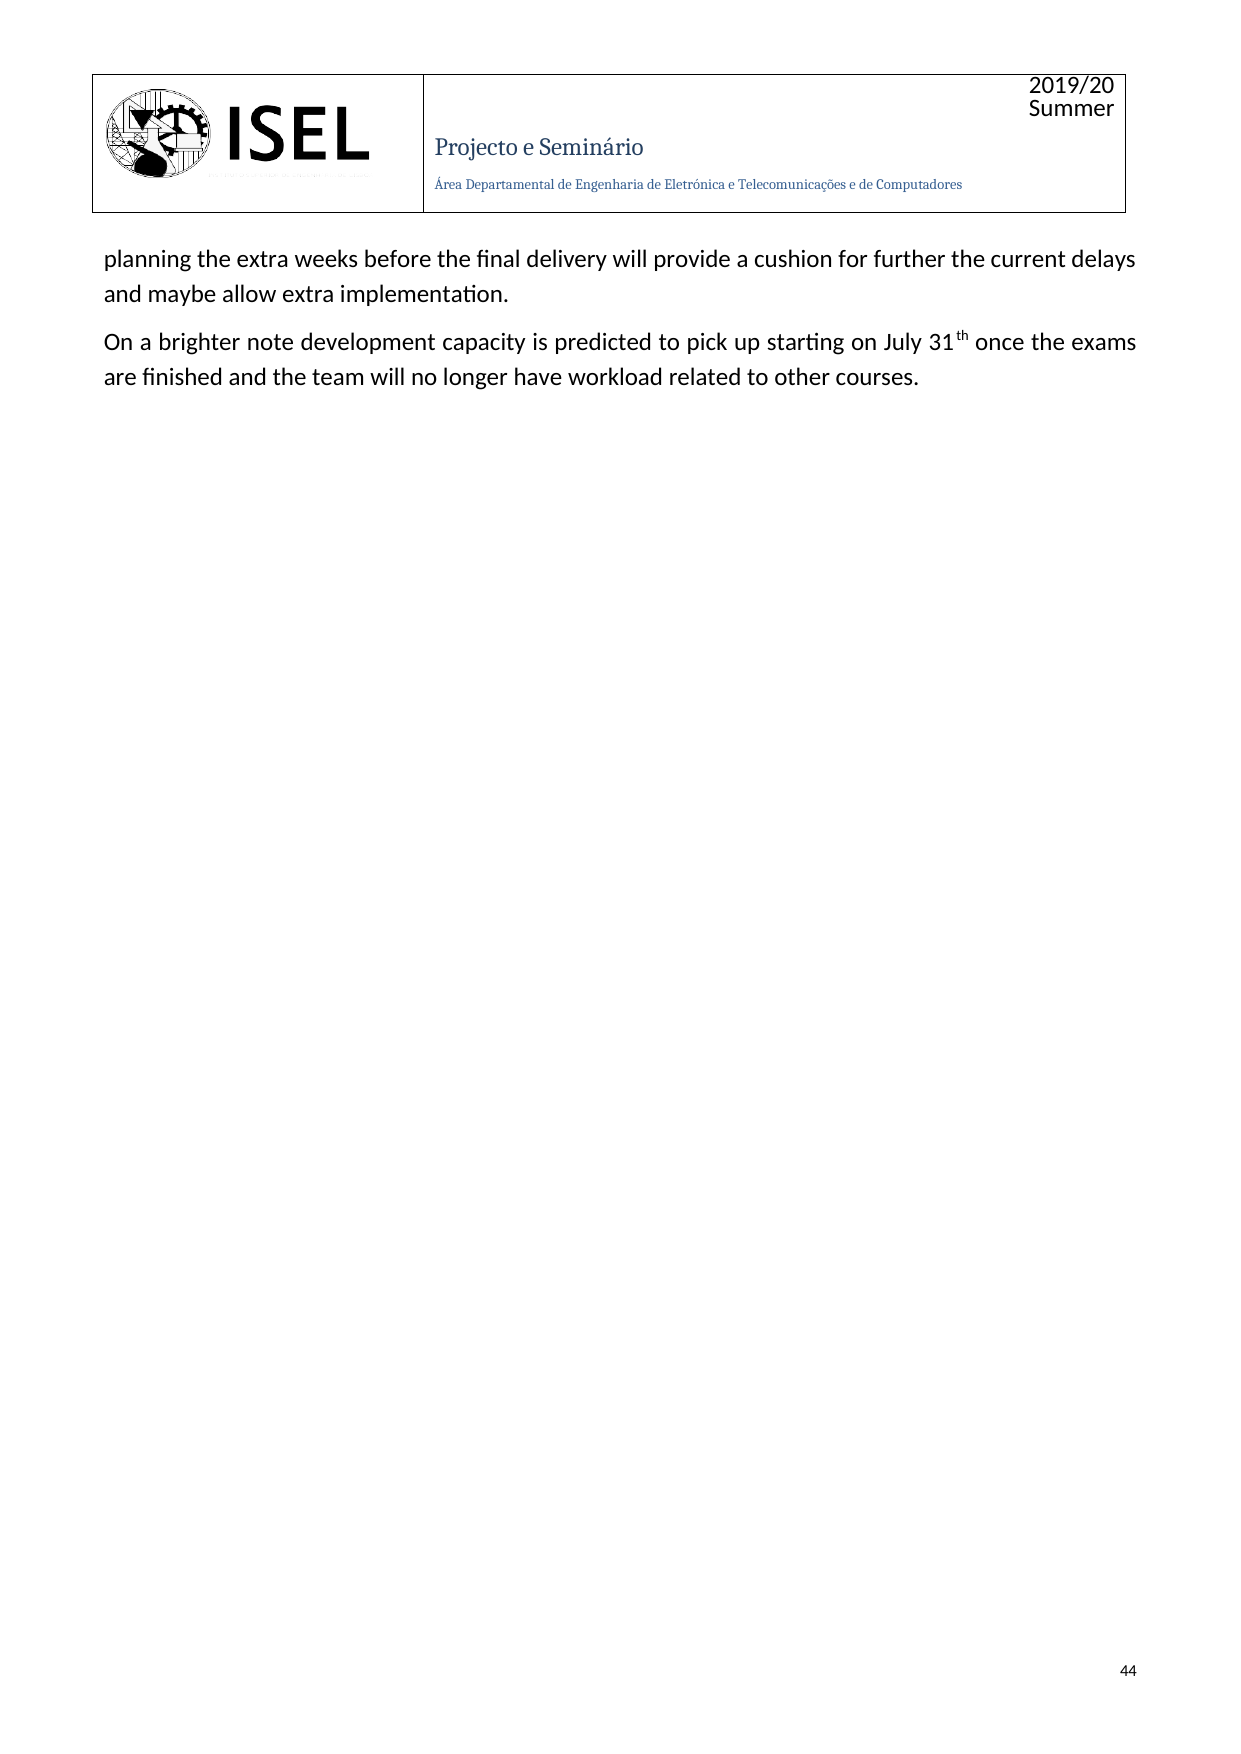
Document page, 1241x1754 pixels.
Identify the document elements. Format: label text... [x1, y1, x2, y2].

text On a brighter note development capacity is predicted to pick up starting on July 31th once the exams are finished and the team will no longer have workload related to other courses. [103, 326, 1137, 391]
